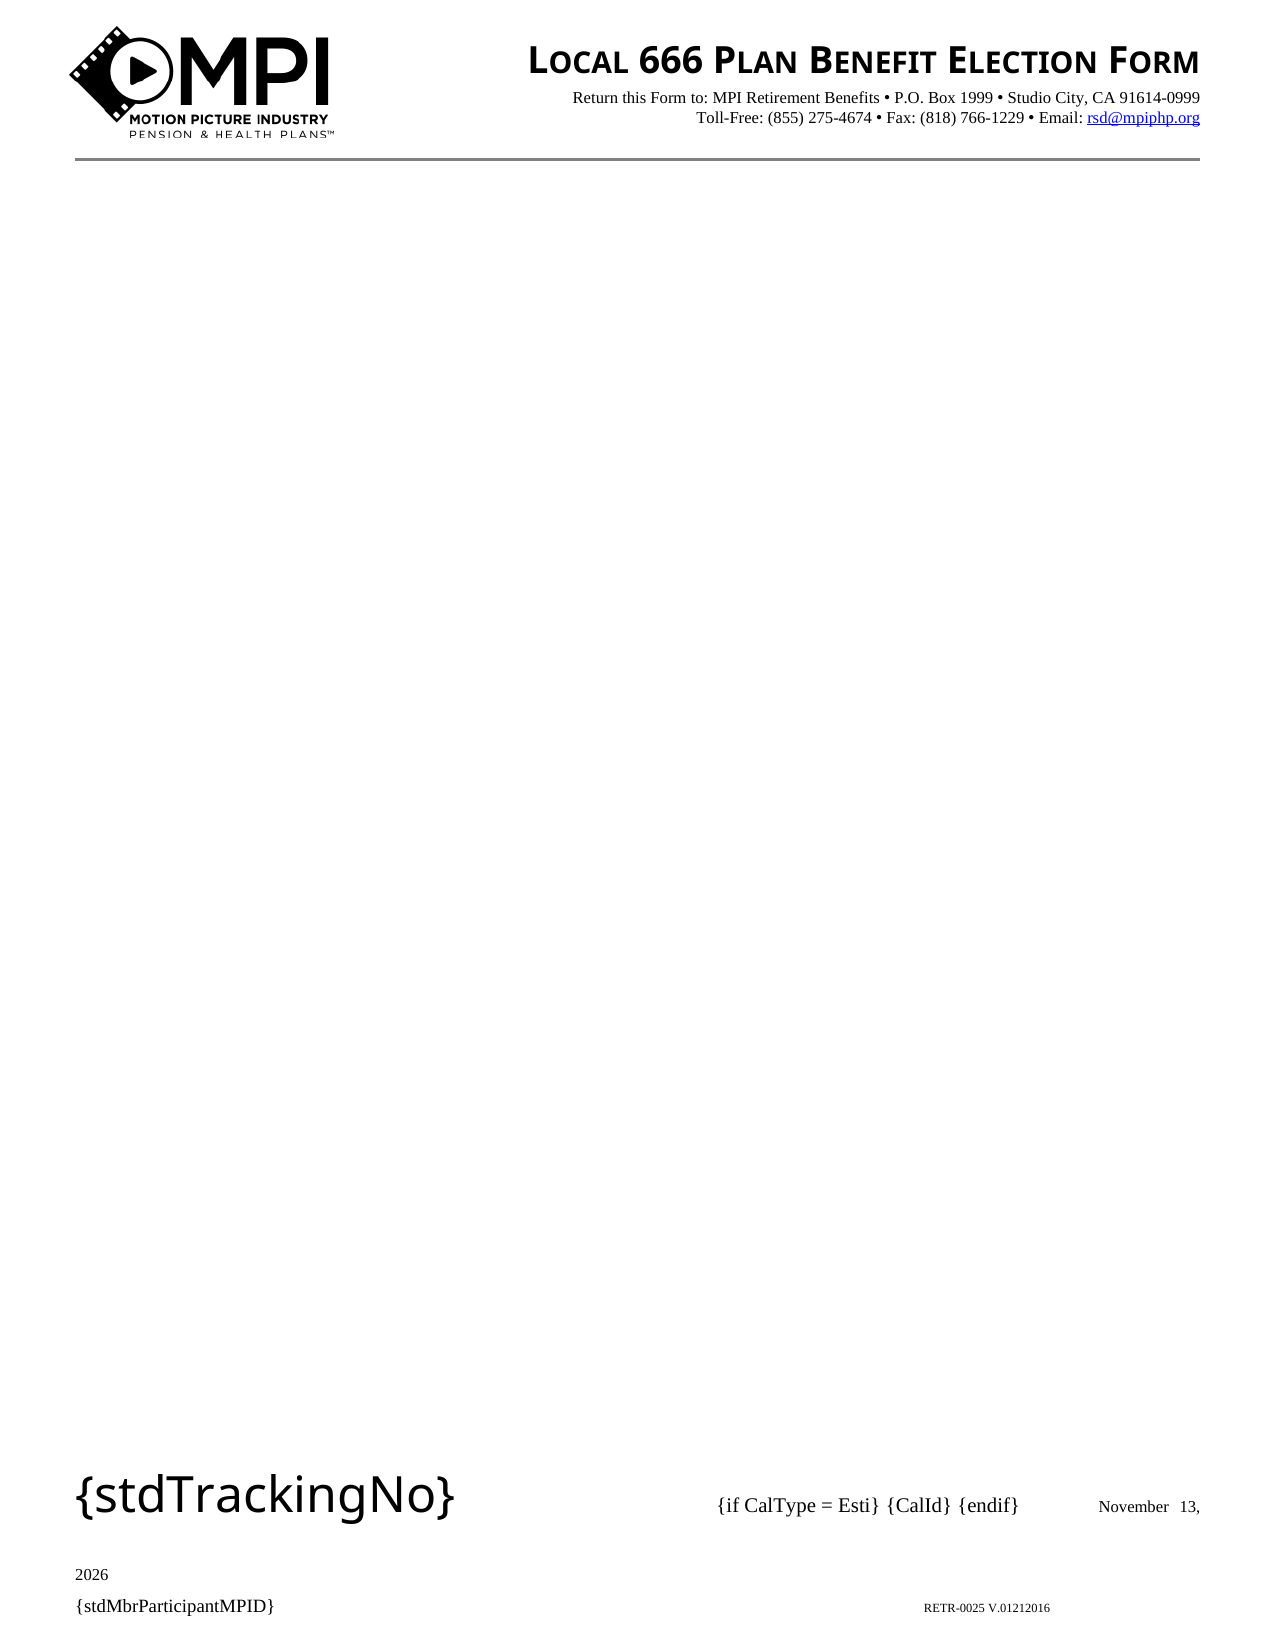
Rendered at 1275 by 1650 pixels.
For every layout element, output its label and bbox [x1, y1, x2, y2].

picture [66, 26, 337, 138]
